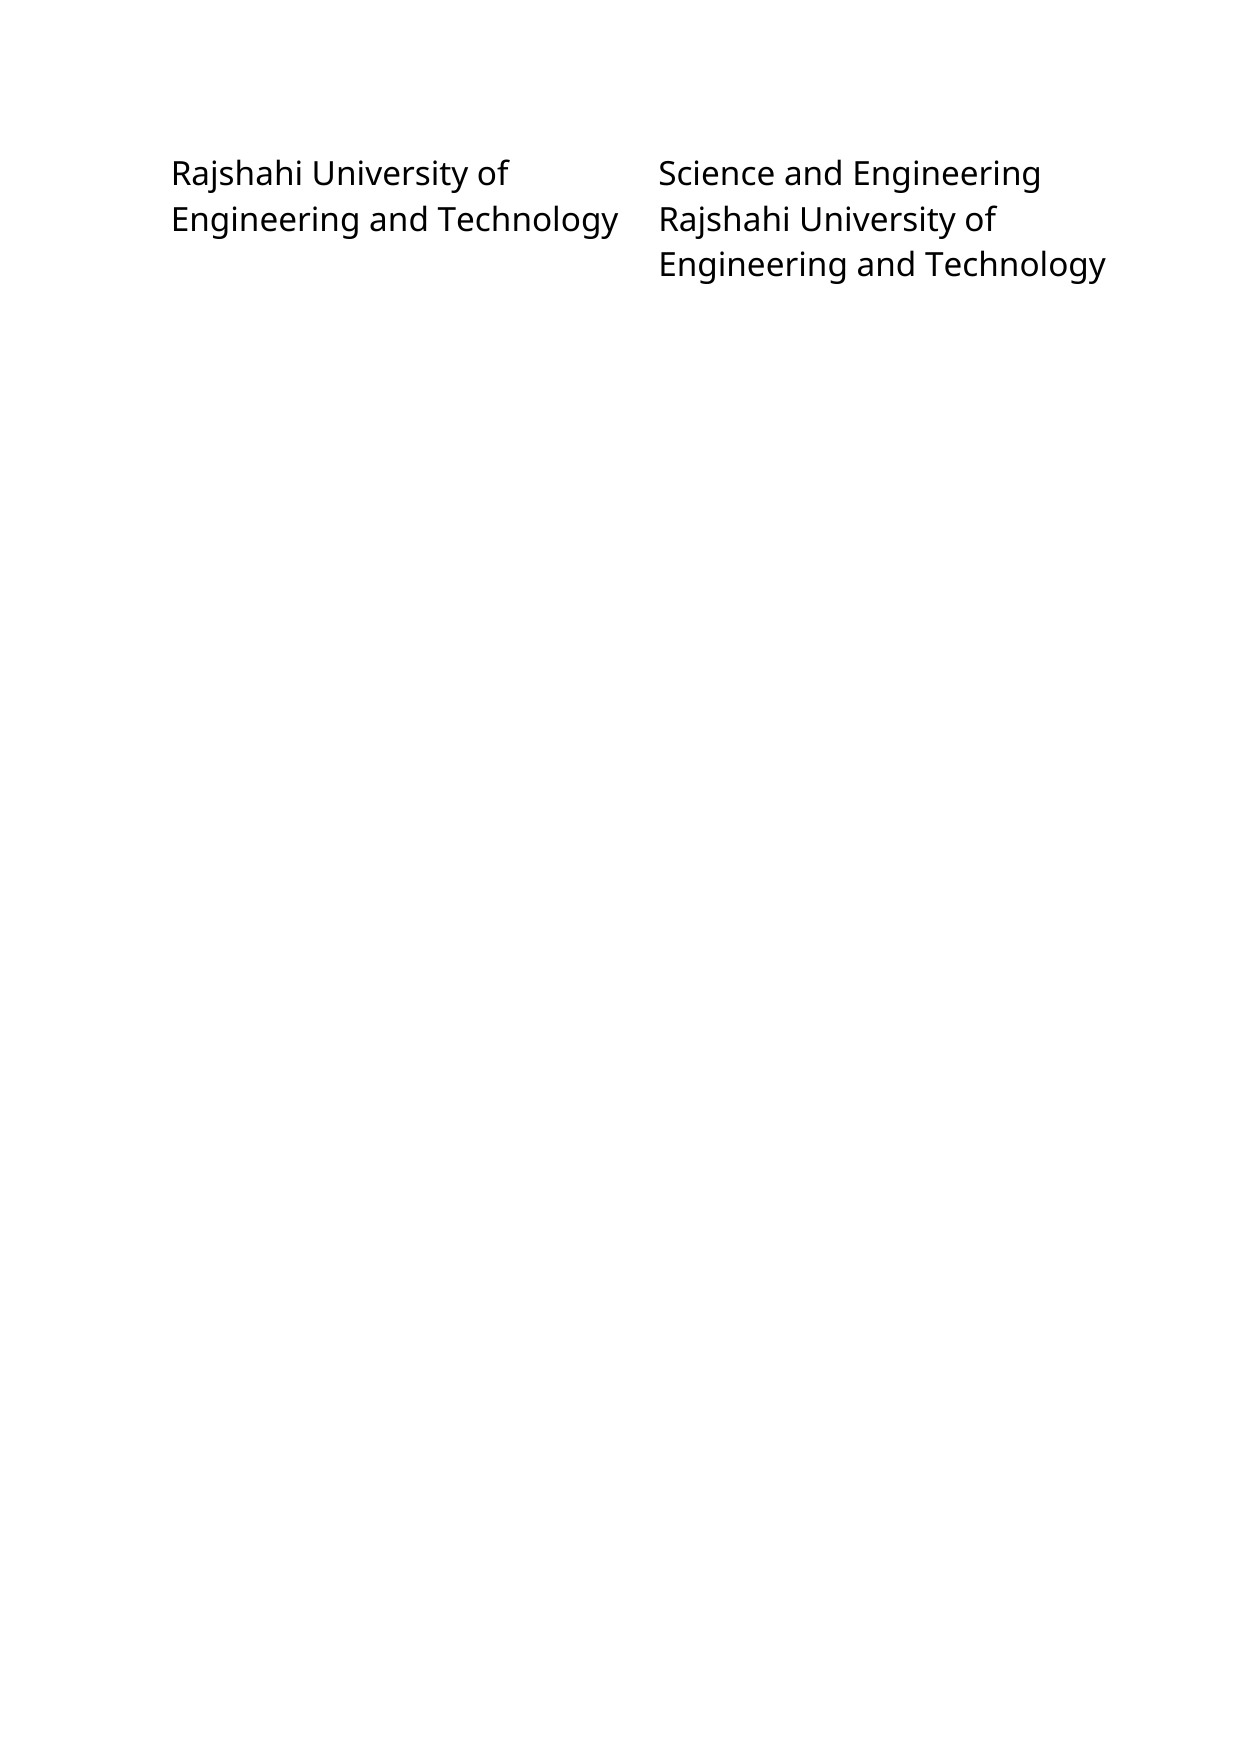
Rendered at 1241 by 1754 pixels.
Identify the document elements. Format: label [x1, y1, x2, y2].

table_cell [647, 150, 1148, 286]
table_cell [159, 150, 647, 286]
